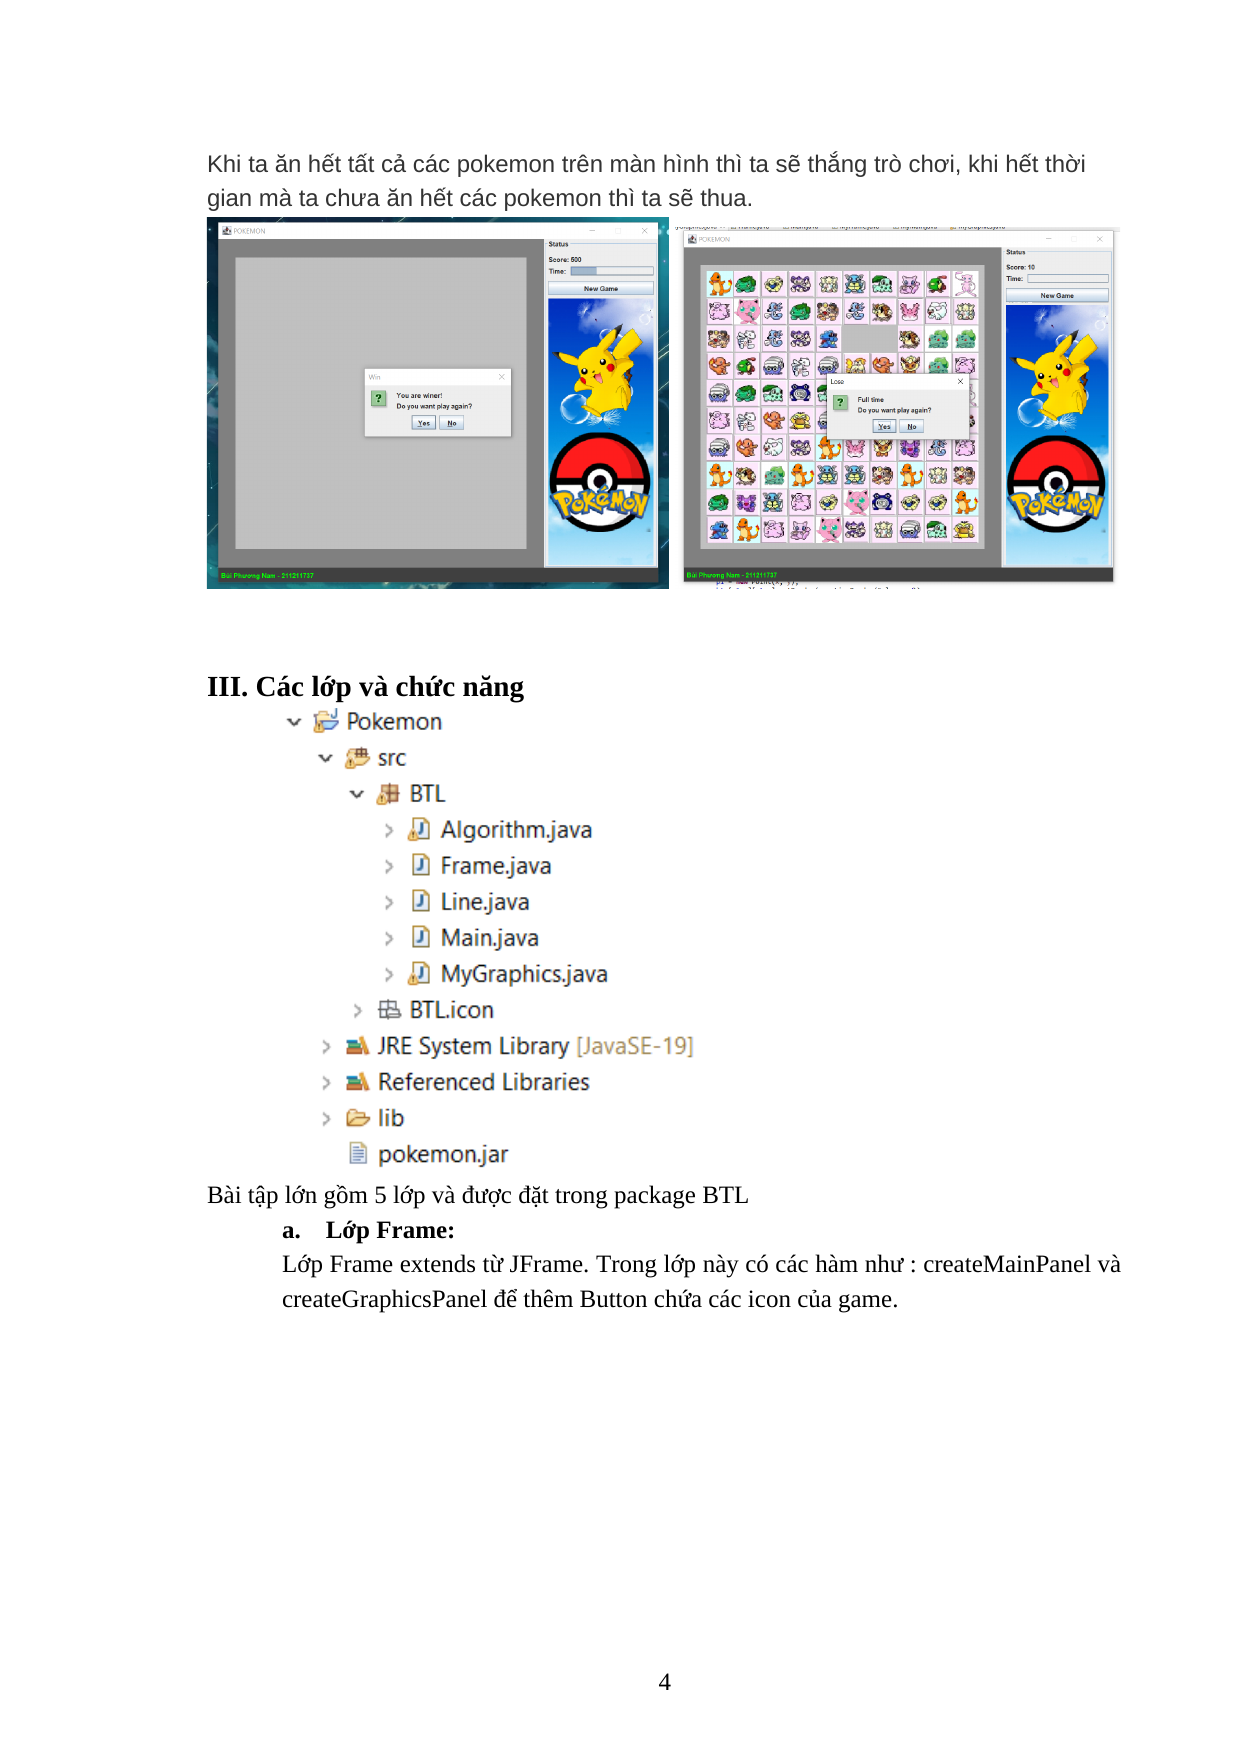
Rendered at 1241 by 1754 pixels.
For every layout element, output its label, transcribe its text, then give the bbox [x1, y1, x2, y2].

subtitle III. Các lớp và chức năng [207, 669, 1122, 702]
subtitle Lớp Frame: [282, 1215, 1122, 1244]
text Bài tập lớn gồm 5 lớp và được đặt trong package BTL [207, 1180, 1122, 1209]
picture [206, 217, 669, 589]
picture [675, 227, 1121, 589]
text Lớp Frame extends từ JFrame. Trong lớp này có các hàm như : createMainPanel và createGraphicsPanel để thêm Button chứa các icon của game. [282, 1249, 1122, 1313]
picture [281, 708, 720, 1175]
